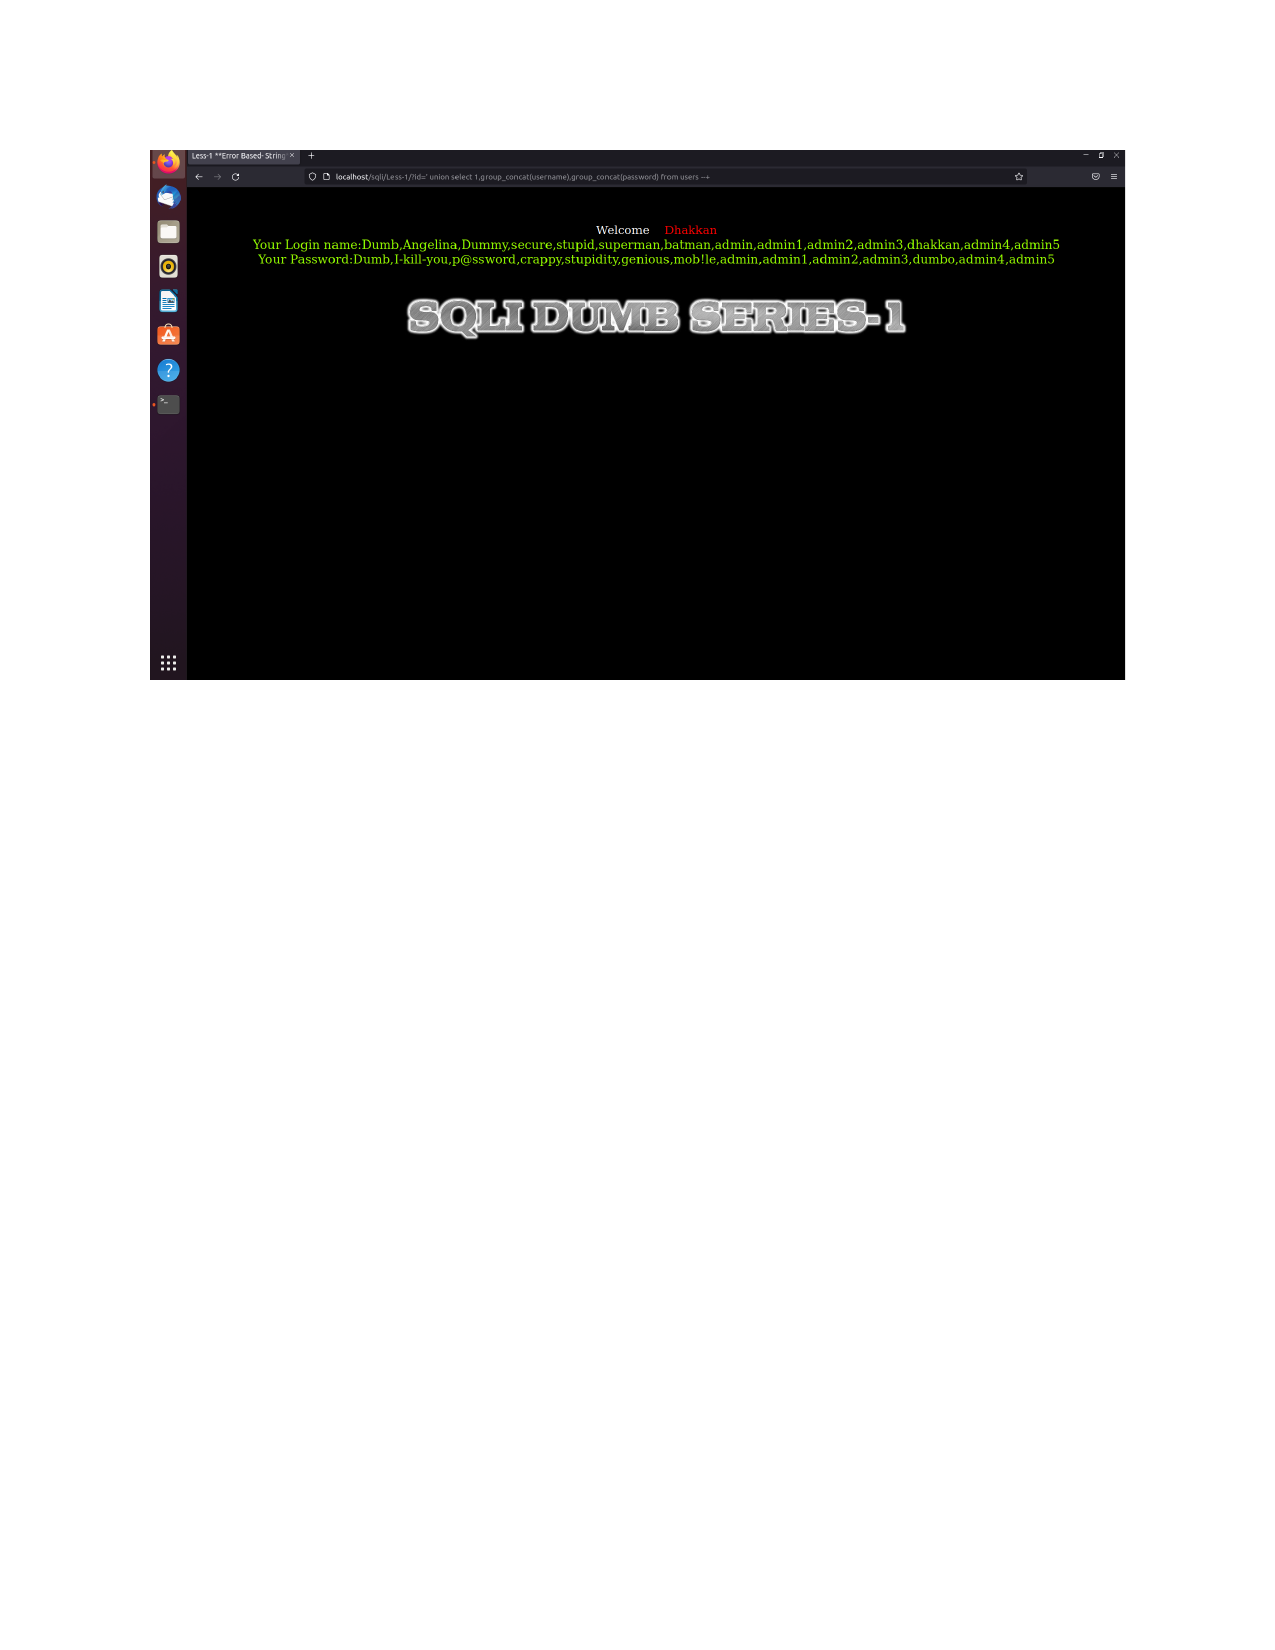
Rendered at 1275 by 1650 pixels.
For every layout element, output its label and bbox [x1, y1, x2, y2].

picture [150, 150, 1125, 680]
